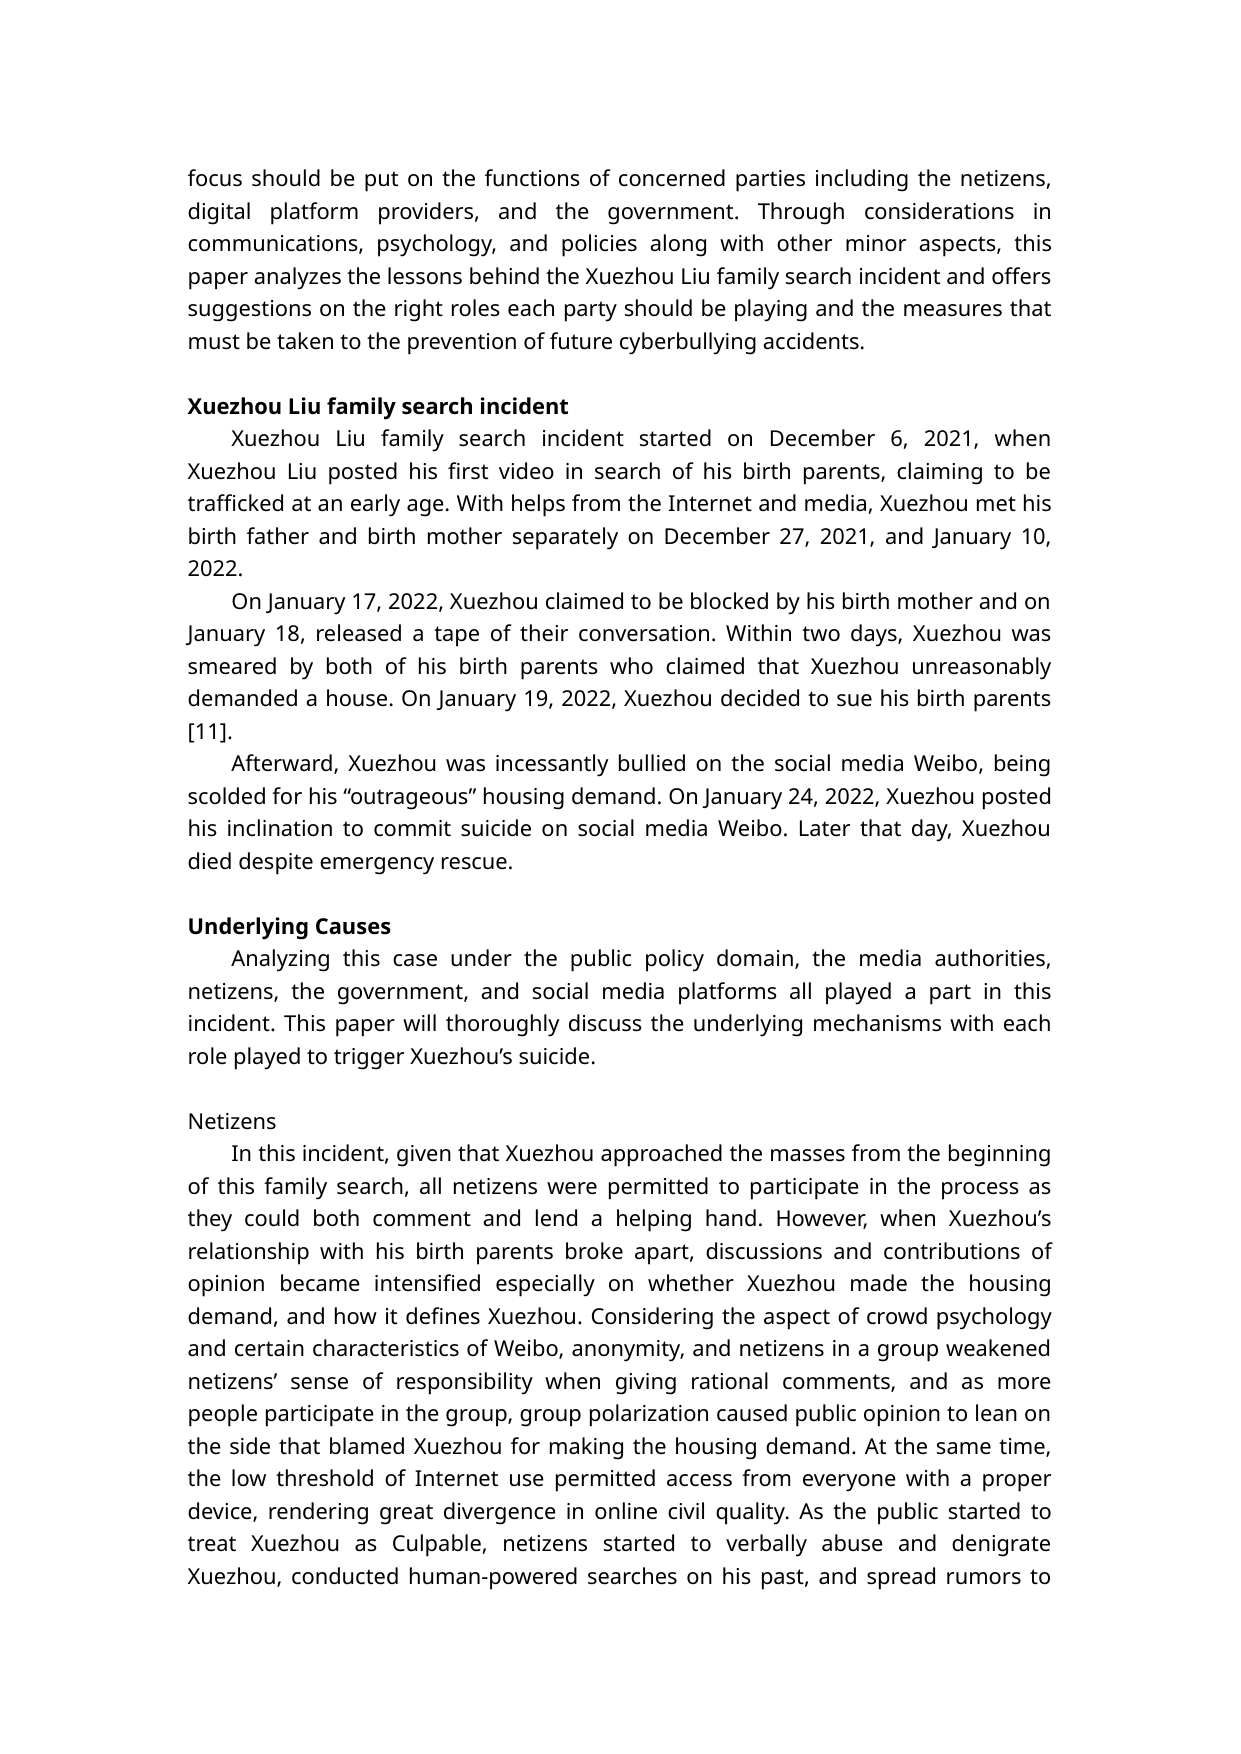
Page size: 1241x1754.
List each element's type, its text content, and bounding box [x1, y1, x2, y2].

text Xuezhou Liu family search incident [187, 389, 1053, 422]
text Analyzing this case under the public policy domain, the media authorities, netizens, the government, and social media platforms all played a part in this incident. This paper will thoroughly discuss the underlying mechanisms with each role played to trigger Xuezhou’s suicide. [187, 942, 1053, 1072]
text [187, 162, 1053, 357]
text Netizens [187, 1104, 1053, 1137]
text Xuezhou Liu family search incident started on December 6, 2021, when Xuezhou Liu posted his first video in search of his birth parents, claiming to be trafficked at an early age. With helps from the Internet and media, Xuezhou met his birth father and birth mother separately on December 27, 2021, and January 10, 2022. [187, 422, 1053, 584]
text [187, 1137, 1053, 1592]
text Afterward, Xuezhou was incessantly bullied on the social media Weibo, being scolded for his “outrageous” housing demand. On January 24, 2022, Xuezhou posted his inclination to commit suicide on social media Weibo. Later that day, Xuezhou died despite emergency rescue. [187, 747, 1053, 877]
text On January 17, 2022, Xuezhou claimed to be blocked by his birth mother and on January 18, released a tape of their conversation. Within two days, Xuezhou was smeared by both of his birth parents who claimed that Xuezhou unreasonably demanded a house. On January 19, 2022, Xuezhou decided to sue his birth parents [11]. [187, 584, 1053, 747]
text Underlying Causes [187, 909, 1053, 942]
